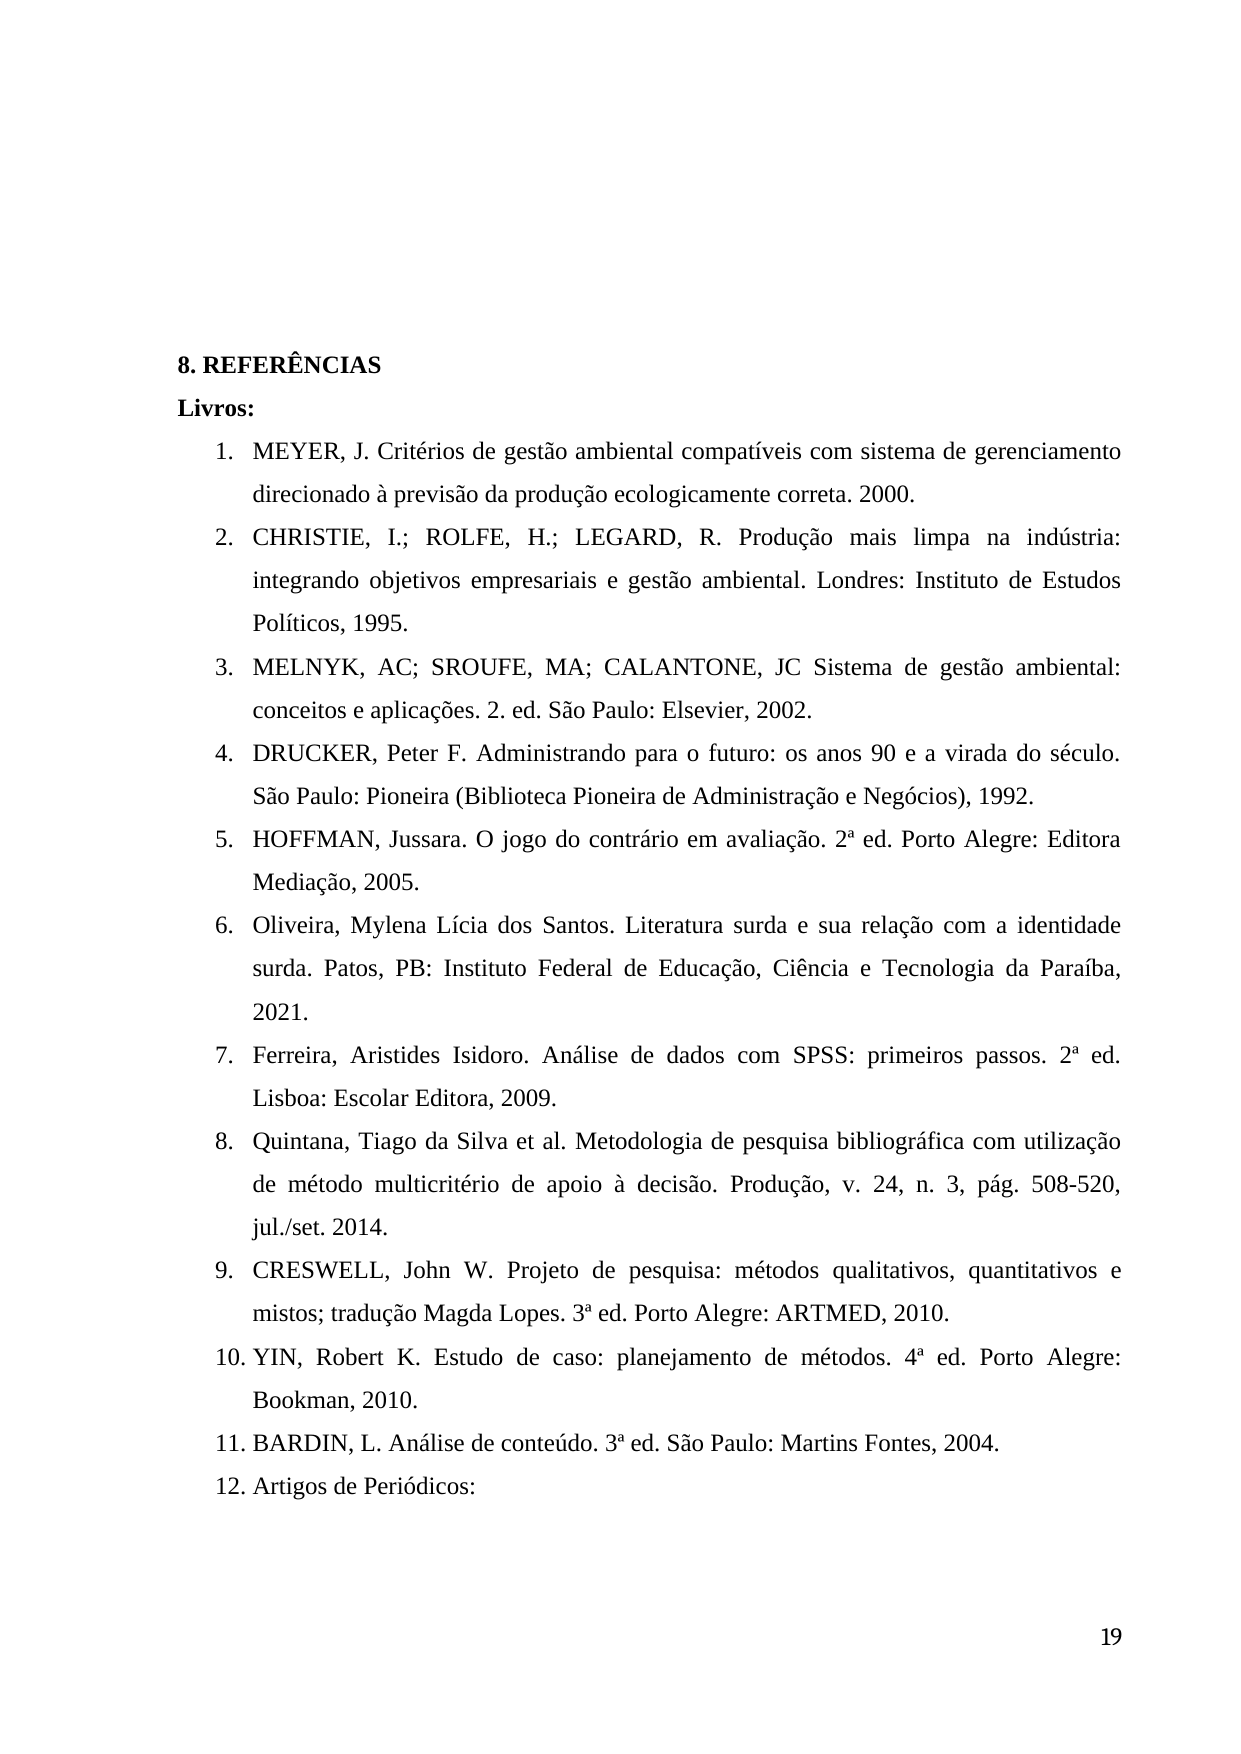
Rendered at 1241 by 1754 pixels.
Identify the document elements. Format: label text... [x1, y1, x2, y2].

list Quintana, Tiago da Silva et al. Metodologia de pesquisa bibliográfica com utilização de método multicritério de apoio à decisão. Produção, v. 24, n. 3, pág. 508-520, jul./set. 2014. [215, 1126, 1122, 1241]
list BARDIN, L. Análise de conteúdo. 3ª ed. São Paulo: Martins Fontes, 2004. [215, 1428, 1122, 1457]
list Oliveira, Mylena Lícia dos Santos. Literatura surda e sua relação com a identidade surda. Patos, PB: Instituto Federal de Educação, Ciência e Tecnologia da Paraíba, 2021. [215, 910, 1122, 1025]
subtitle 8. REFERÊNCIAS [177, 350, 1122, 378]
list CRESWELL, John W. Projeto de pesquisa: métodos qualitativos, quantitativos e mistos; tradução Magda Lopes. 3ª ed. Porto Alegre: ARTMED, 2010. [215, 1255, 1122, 1327]
list Ferreira, Aristides Isidoro. Análise de dados com SPSS: primeiros passos. 2ª ed. Lisboa: Escolar Editora, 2009. [215, 1040, 1122, 1112]
list DRUCKER, Peter F. Administrando para o futuro: os anos 90 e a virada do século. São Paulo: Pioneira (Biblioteca Pioneira de Administração e Negócios), 1992. [215, 738, 1122, 810]
list Artigos de Periódicos: [215, 1471, 1122, 1500]
list MELNYK, AC; SROUFE, MA; CALANTONE, JC Sistema de gestão ambiental: conceitos e aplicações. 2. ed. São Paulo: Elsevier, 2002. [215, 652, 1122, 723]
list HOFFMAN, Jussara. O jogo do contrário em avaliação. 2ª ed. Porto Alegre: Editora Mediação, 2005. [215, 824, 1122, 896]
list YIN, Robert K. Estudo de caso: planejamento de métodos. 4ª ed. Porto Alegre: Bookman, 2010. [215, 1342, 1122, 1413]
text Livros: [177, 393, 1122, 422]
list CHRISTIE, I.; ROLFE, H.; LEGARD, R. Produção mais limpa na indústria: integrando objetivos empresariais e gestão ambiental. Londres: Instituto de Estudos Políticos, 1995. [215, 522, 1122, 637]
list MEYER, J. Critérios de gestão ambiental compatíveis com sistema de gerenciamento direcionado à previsão da produção ecologicamente correta. 2000. [215, 436, 1122, 508]
